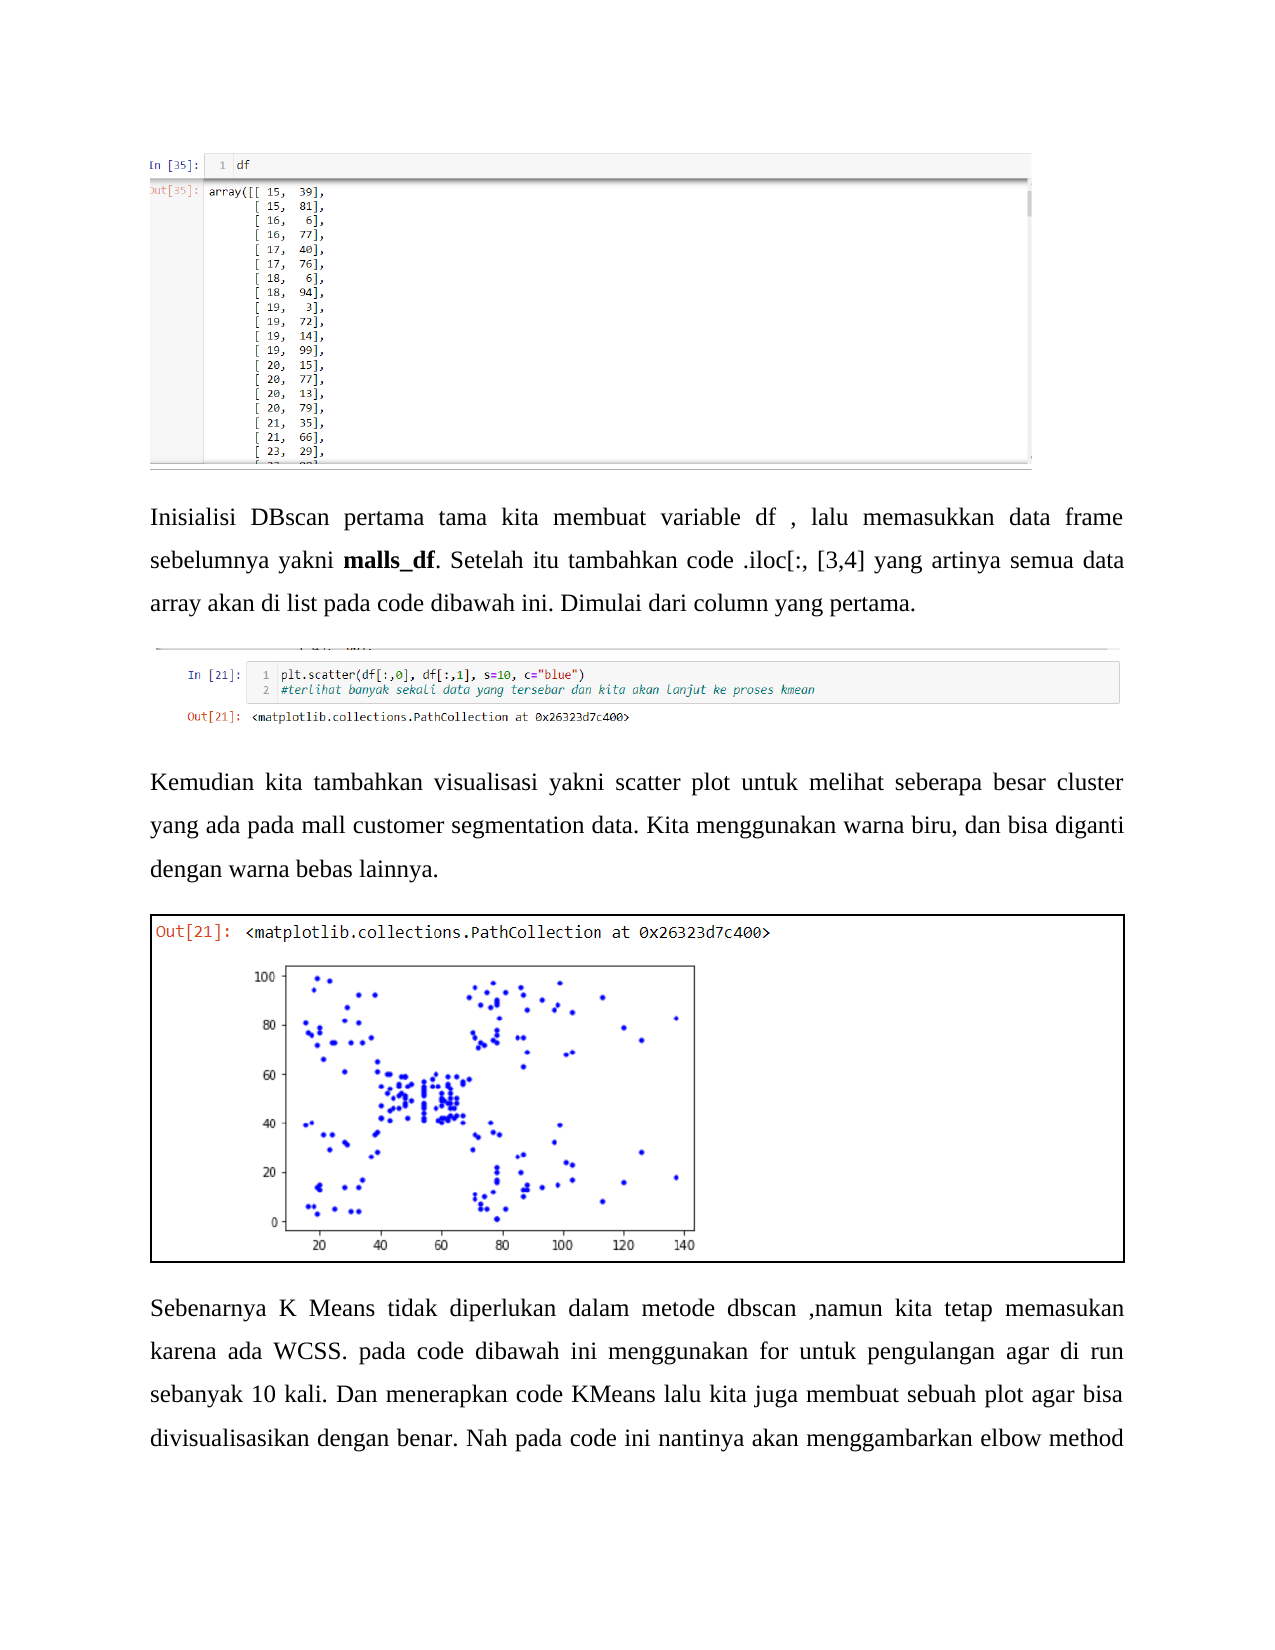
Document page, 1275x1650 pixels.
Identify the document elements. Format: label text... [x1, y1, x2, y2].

picture [150, 150, 1032, 473]
text Inisialisi DBscan pertama tama kita membuat variable df , lalu memasukkan data frame sebelumnya yakni malls_df. Setelah itu tambahkan code .iloc[:, [3,4] yang artinya semua data array akan di list pada code dibawah ini. Dimulai dari column yang pertama. [150, 502, 1125, 617]
picture [150, 648, 1125, 738]
picture [152, 916, 1123, 1261]
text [150, 1293, 1125, 1451]
text Kemudian kita tambahkan visualisasi yakni scatter plot untuk melihat seberapa besar cluster yang ada pada mall customer segmentation data. Kita menggunakan warna biru, dan bisa diganti dengan warna bebas lainnya. [150, 767, 1125, 882]
